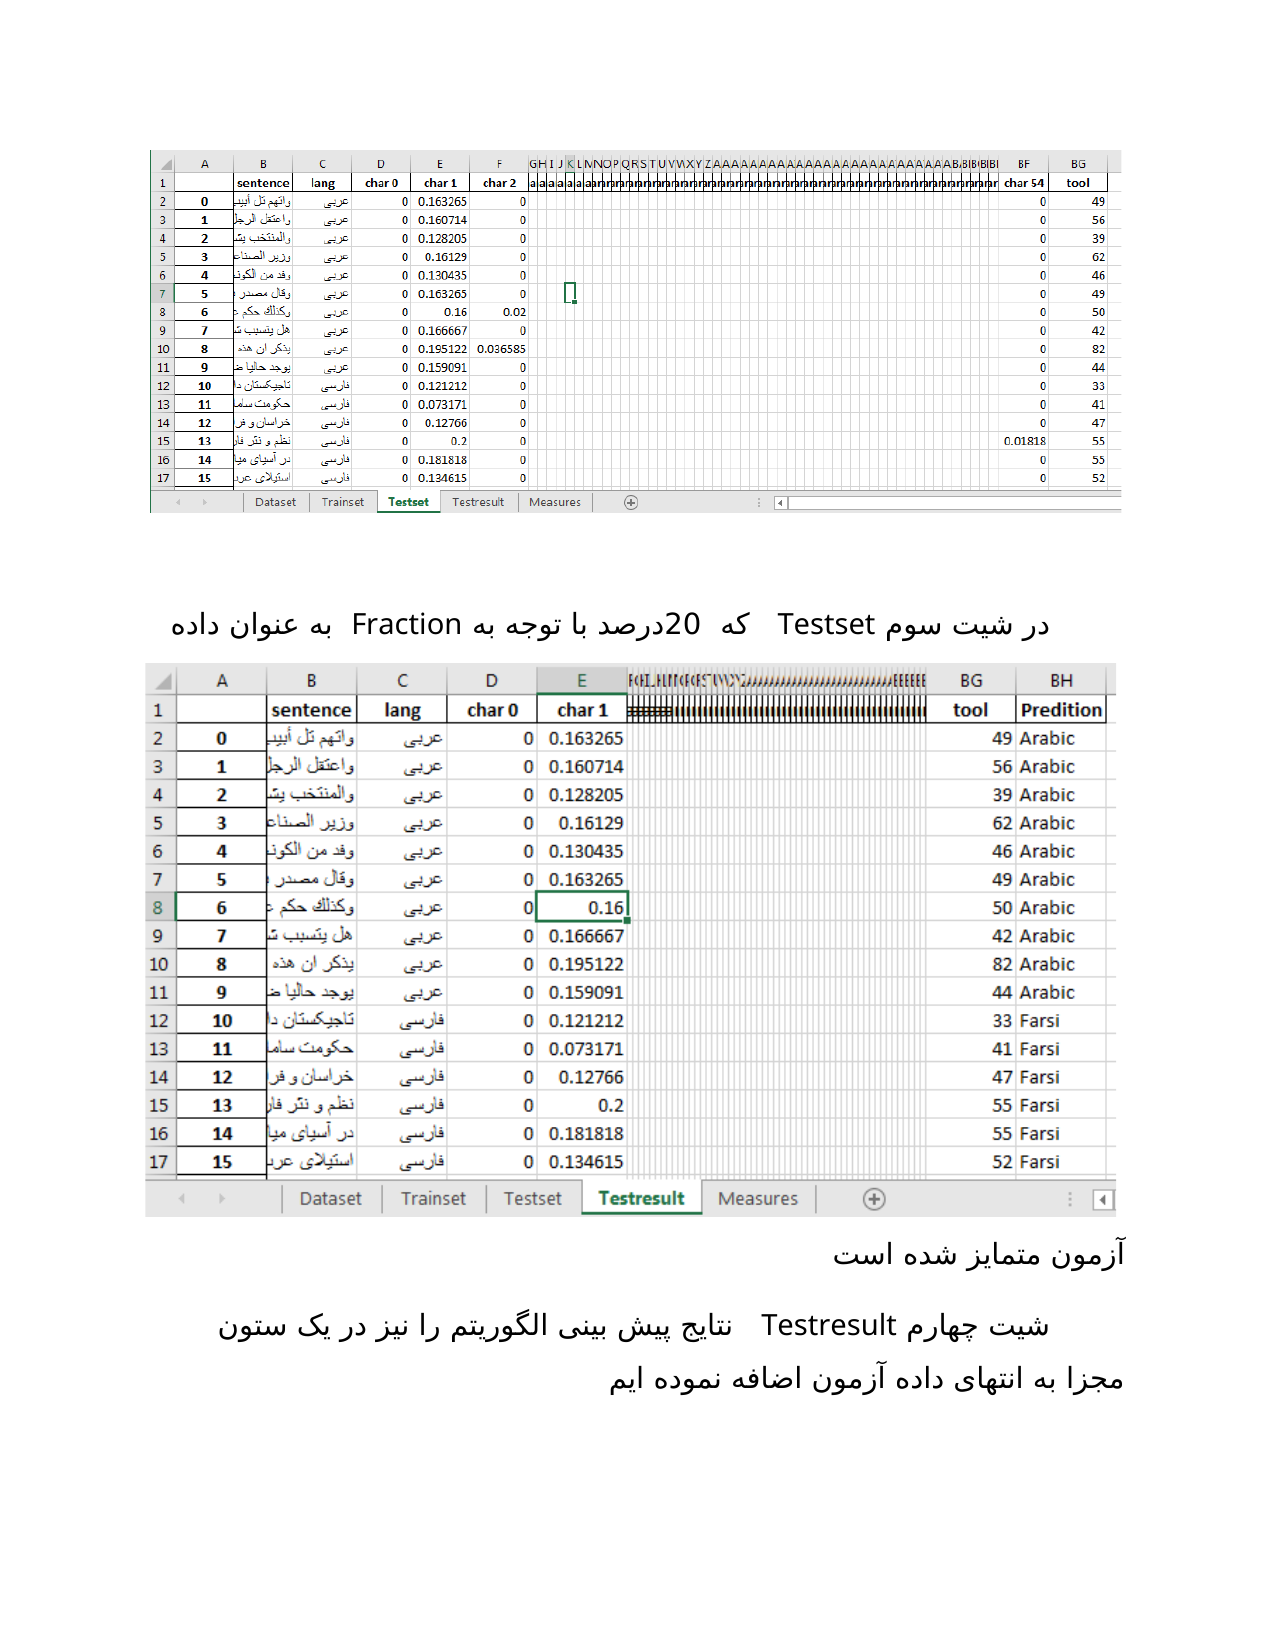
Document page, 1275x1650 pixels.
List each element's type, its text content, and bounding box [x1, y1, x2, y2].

picture [145, 663, 1117, 1217]
text شیت چهارم Testresult نتایج پیش بینی الگوریتم را نیز در یک ستون مجزا به انتهای داده آزمون اضافه نموده ایم [150, 1305, 1125, 1395]
picture [150, 150, 1122, 513]
